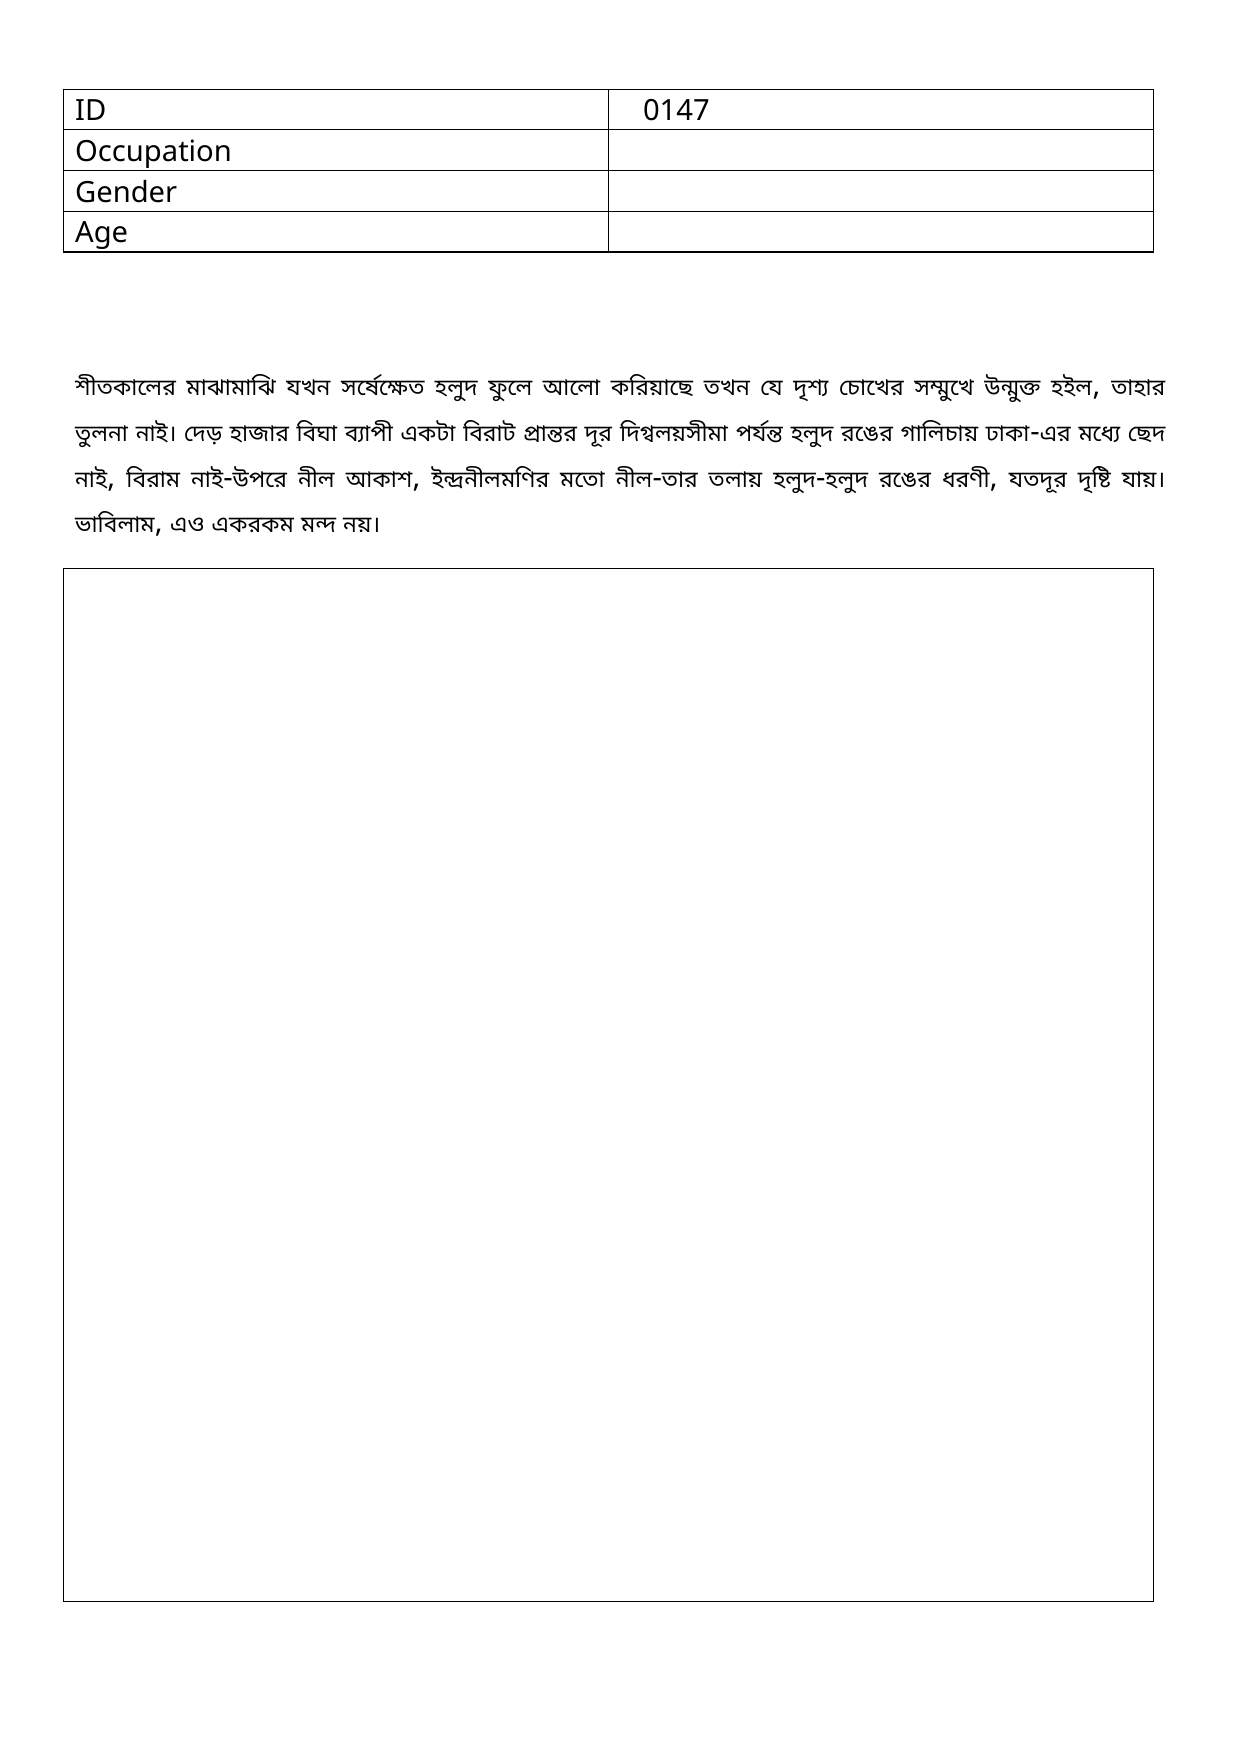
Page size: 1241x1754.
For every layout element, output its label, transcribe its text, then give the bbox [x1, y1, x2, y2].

text শীতকালের মাঝামাঝি যখন সর্ষেক্ষেত হলুদ ফুলে আলো করিয়াছে তখন যে দৃশ্য চোখের সম্মুখে উন্মুক্ত হইল, তাহার তুলনা নাই। দেড় হাজার বিঘা ব্যাপী একটা বিরাট প্রান্তর দূর দিগ্বলয়সীমা পর্যন্ত হলুদ রঙের গালিচায় ঢাকা-এর মধ্যে ছেদ নাই, বিরাম নাই-উপরে নীল আকাশ, ইন্দ্রনীলমণির মতো নীল-তার তলায় হলুদ-হলুদ রঙের ধরণী, যতদূর দৃষ্টি যায়। ভাবিলাম, এও একরকম মন্দ নয়। [75, 364, 1165, 541]
table_header [64, 569, 1153, 1601]
table_cell Age [64, 212, 608, 251]
table_header 0147 [609, 90, 1153, 129]
table_cell Occupation [64, 130, 608, 170]
table_cell [609, 171, 1153, 211]
table_cell [609, 130, 1153, 170]
table_header ID [64, 90, 608, 129]
table_cell [609, 212, 1153, 251]
table_cell Gender [64, 171, 608, 211]
